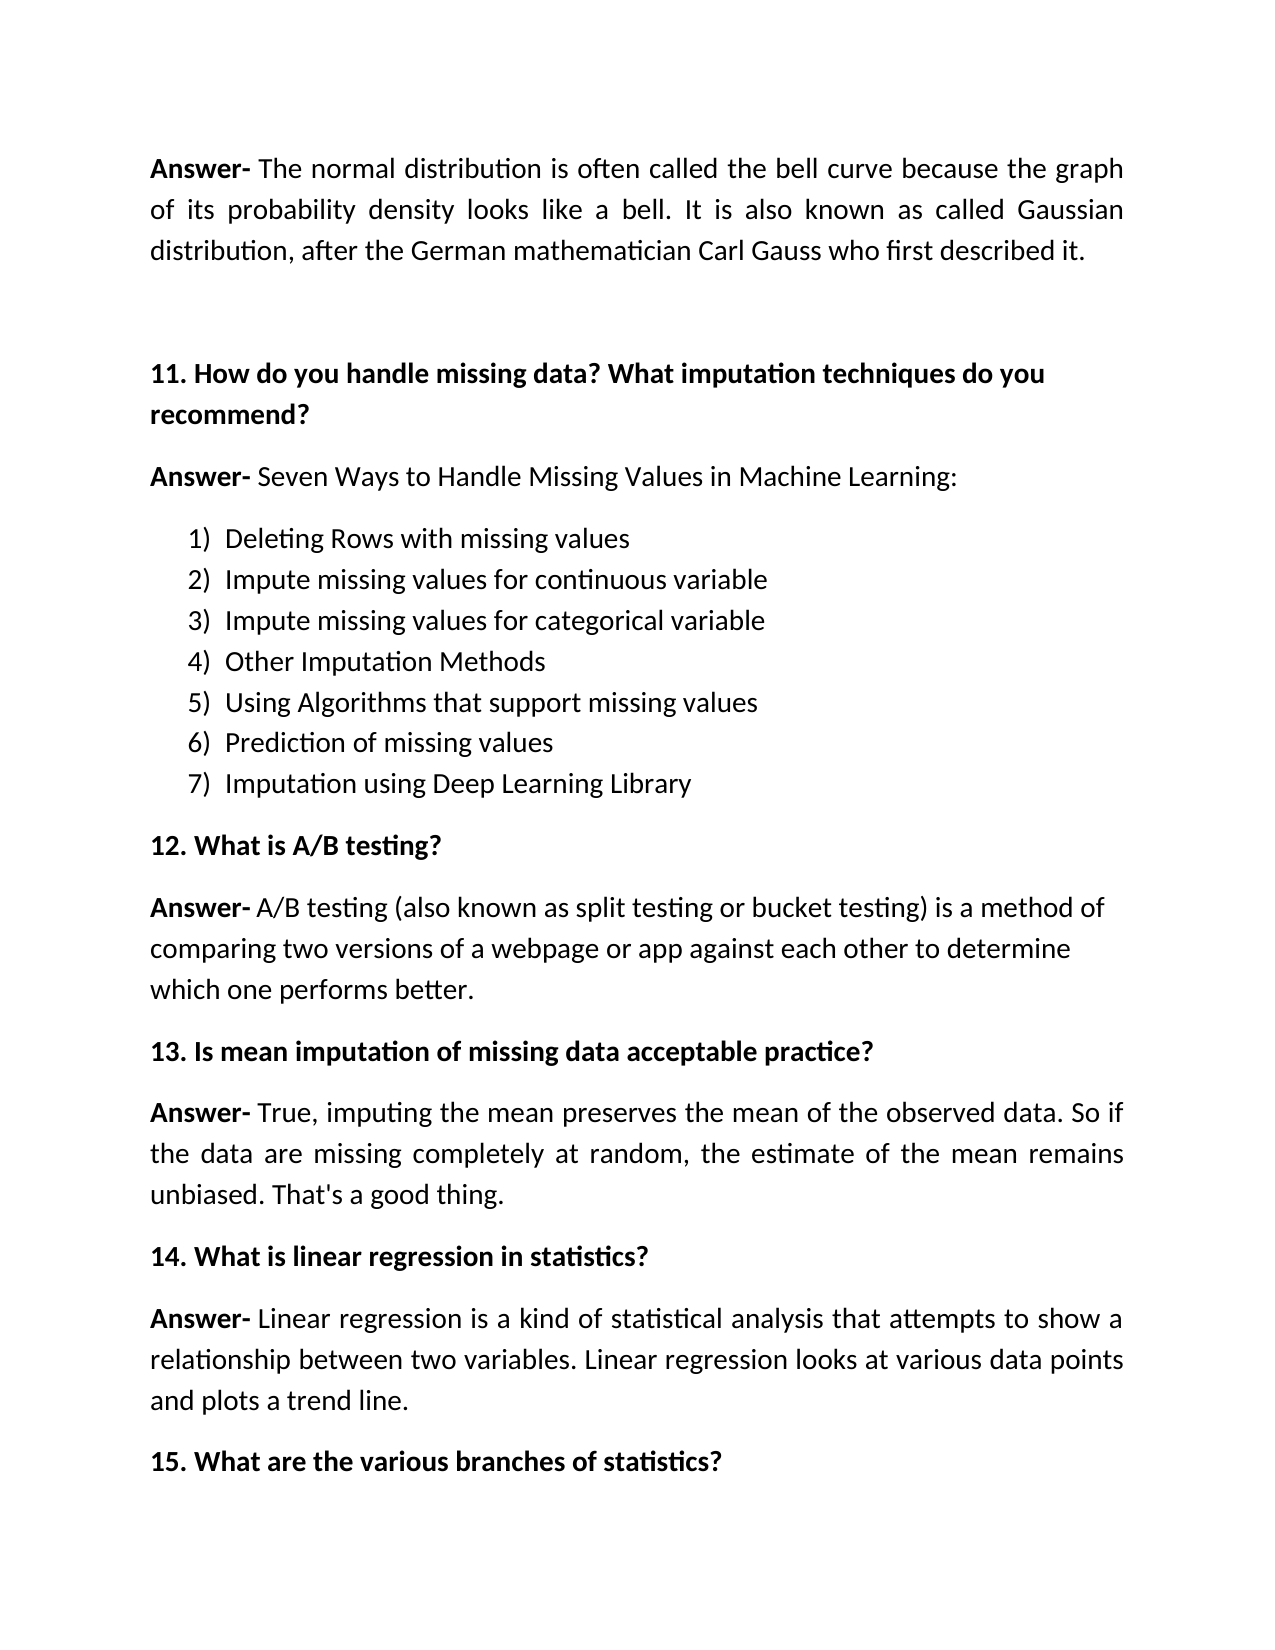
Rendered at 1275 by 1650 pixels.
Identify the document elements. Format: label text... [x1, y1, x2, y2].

text Answer- Seven Ways to Handle Missing Values in Machine Learning: [150, 458, 1125, 494]
text Answer- True, imputing the mean preserves the mean of the observed data. So if the data are missing completely at random, the estimate of the mean remains unbiased. That's a good thing. [150, 1094, 1125, 1212]
list Using Algorithms that support missing values [187, 684, 1125, 719]
text 12. What is A/B testing? [150, 827, 1125, 863]
text 11. How do you handle missing data? What imputation techniques do you recommend? [150, 355, 1125, 432]
text Answer- A/B testing (also known as split testing or bucket testing) is a method of comparing two versions of a webpage or app against each other to determine which one performs better. [150, 889, 1125, 1007]
text 15. What are the various branches of statistics? [150, 1443, 1125, 1479]
text Answer- Linear regression is a kind of statistical analysis that attempts to show a relationship between two variables. Linear regression looks at various data points and plots a trend line. [150, 1300, 1125, 1417]
list Impute missing values for continuous variable [187, 561, 1125, 596]
list Prediction of missing values [187, 724, 1125, 760]
text 13. Is mean imputation of missing data acceptable practice? [150, 1033, 1125, 1068]
list Impute missing values for categorical variable [187, 602, 1125, 637]
list Deleting Rows with missing values [187, 520, 1125, 556]
text 14. What is linear regression in statistics? [150, 1238, 1125, 1274]
list Other Imputation Methods [187, 643, 1125, 678]
list Imputation using Deep Learning Library [187, 766, 1125, 801]
text Answer- The normal distribution is often called the bell curve because the graph of its probability density looks like a bell. It is also known as called Gaussian distribution, after the German mathematician Carl Gauss who first described it. [150, 150, 1125, 267]
